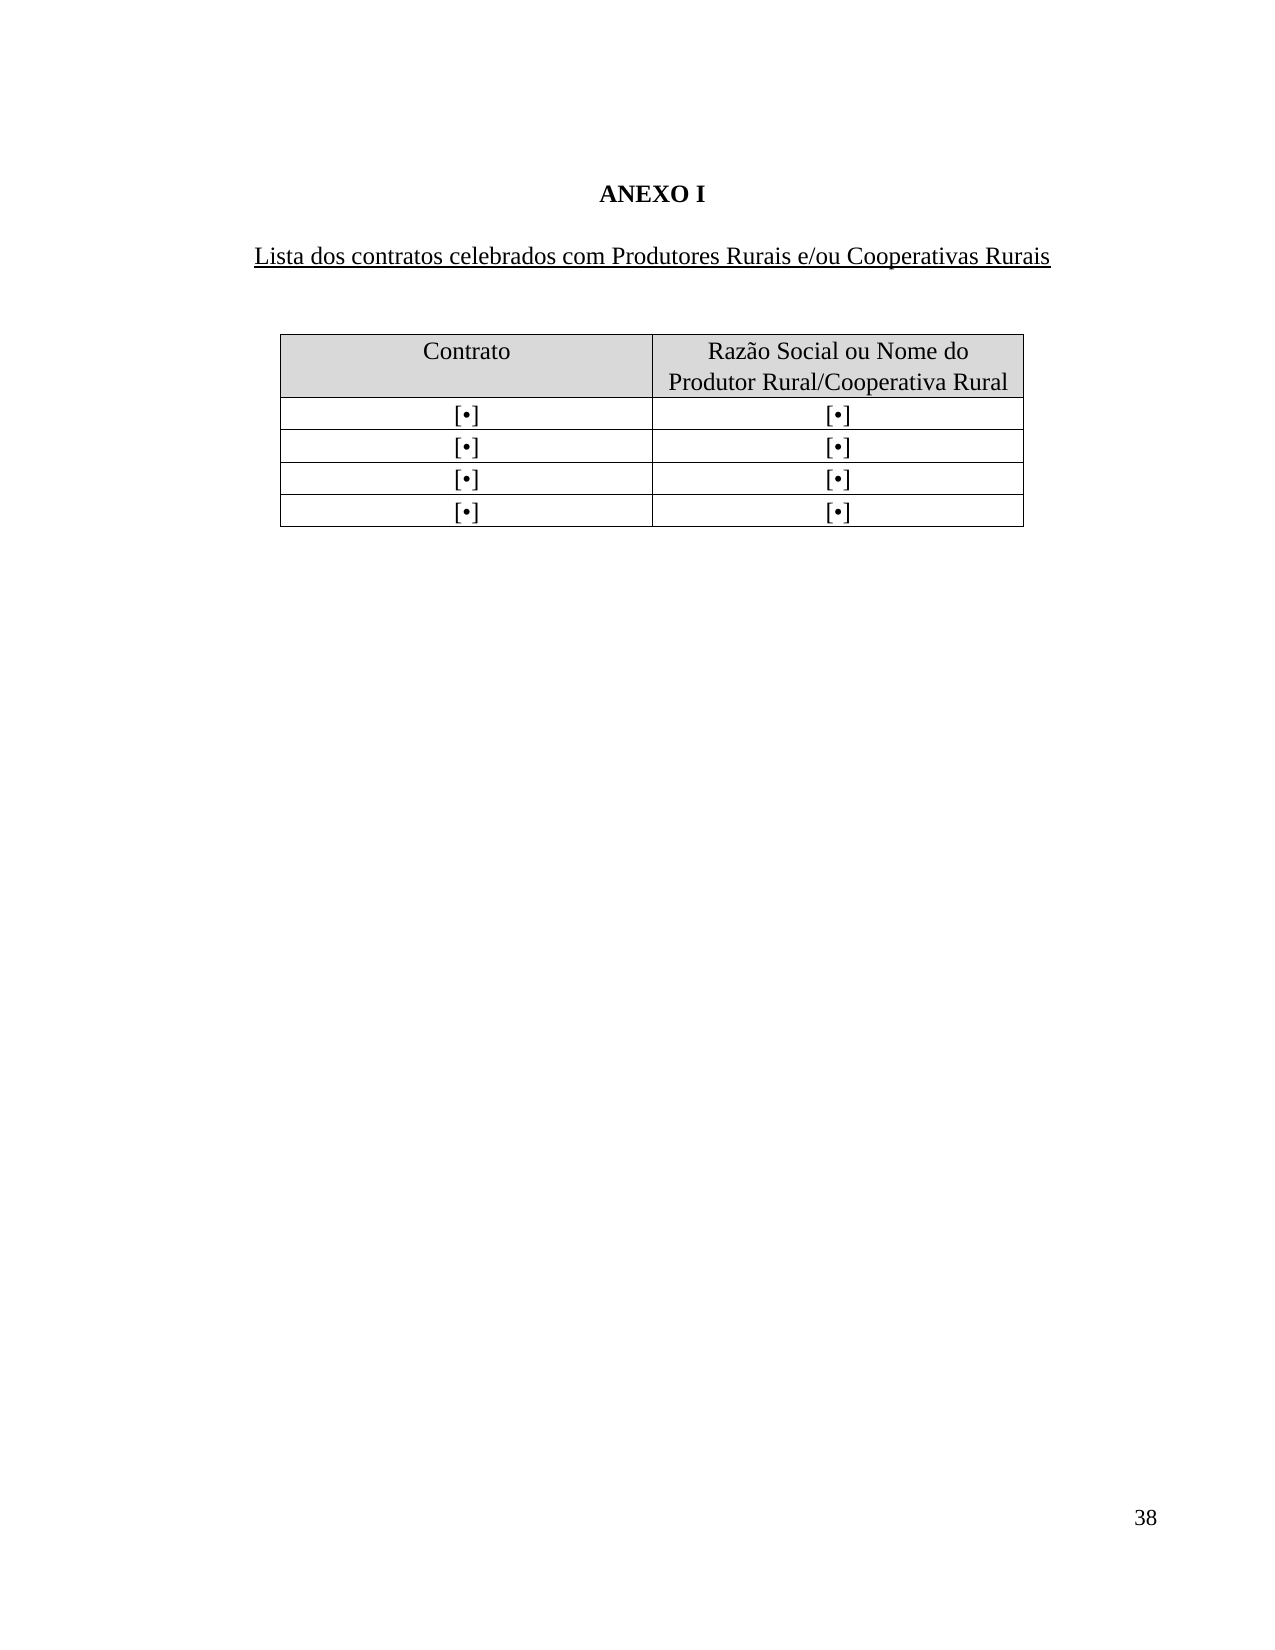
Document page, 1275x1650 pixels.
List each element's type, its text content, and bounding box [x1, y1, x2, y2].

text Lista dos contratos celebrados com Produtores Rurais e/ou Cooperativas Rurais [148, 240, 1157, 271]
table_cell [•] [281, 463, 652, 494]
table_cell [•] [653, 463, 1023, 494]
table_header Razão Social ou Nome do Produtor Rural/Cooperativa Rural [653, 335, 1023, 397]
table_cell [•] [281, 398, 652, 429]
table_header Contrato [281, 335, 652, 397]
table_cell [•] [653, 398, 1023, 429]
table_cell [•] [281, 430, 652, 462]
table_cell [•] [653, 495, 1023, 526]
table_cell [•] [281, 495, 652, 526]
table_cell [•] [653, 430, 1023, 462]
text ANEXO I [148, 177, 1157, 208]
